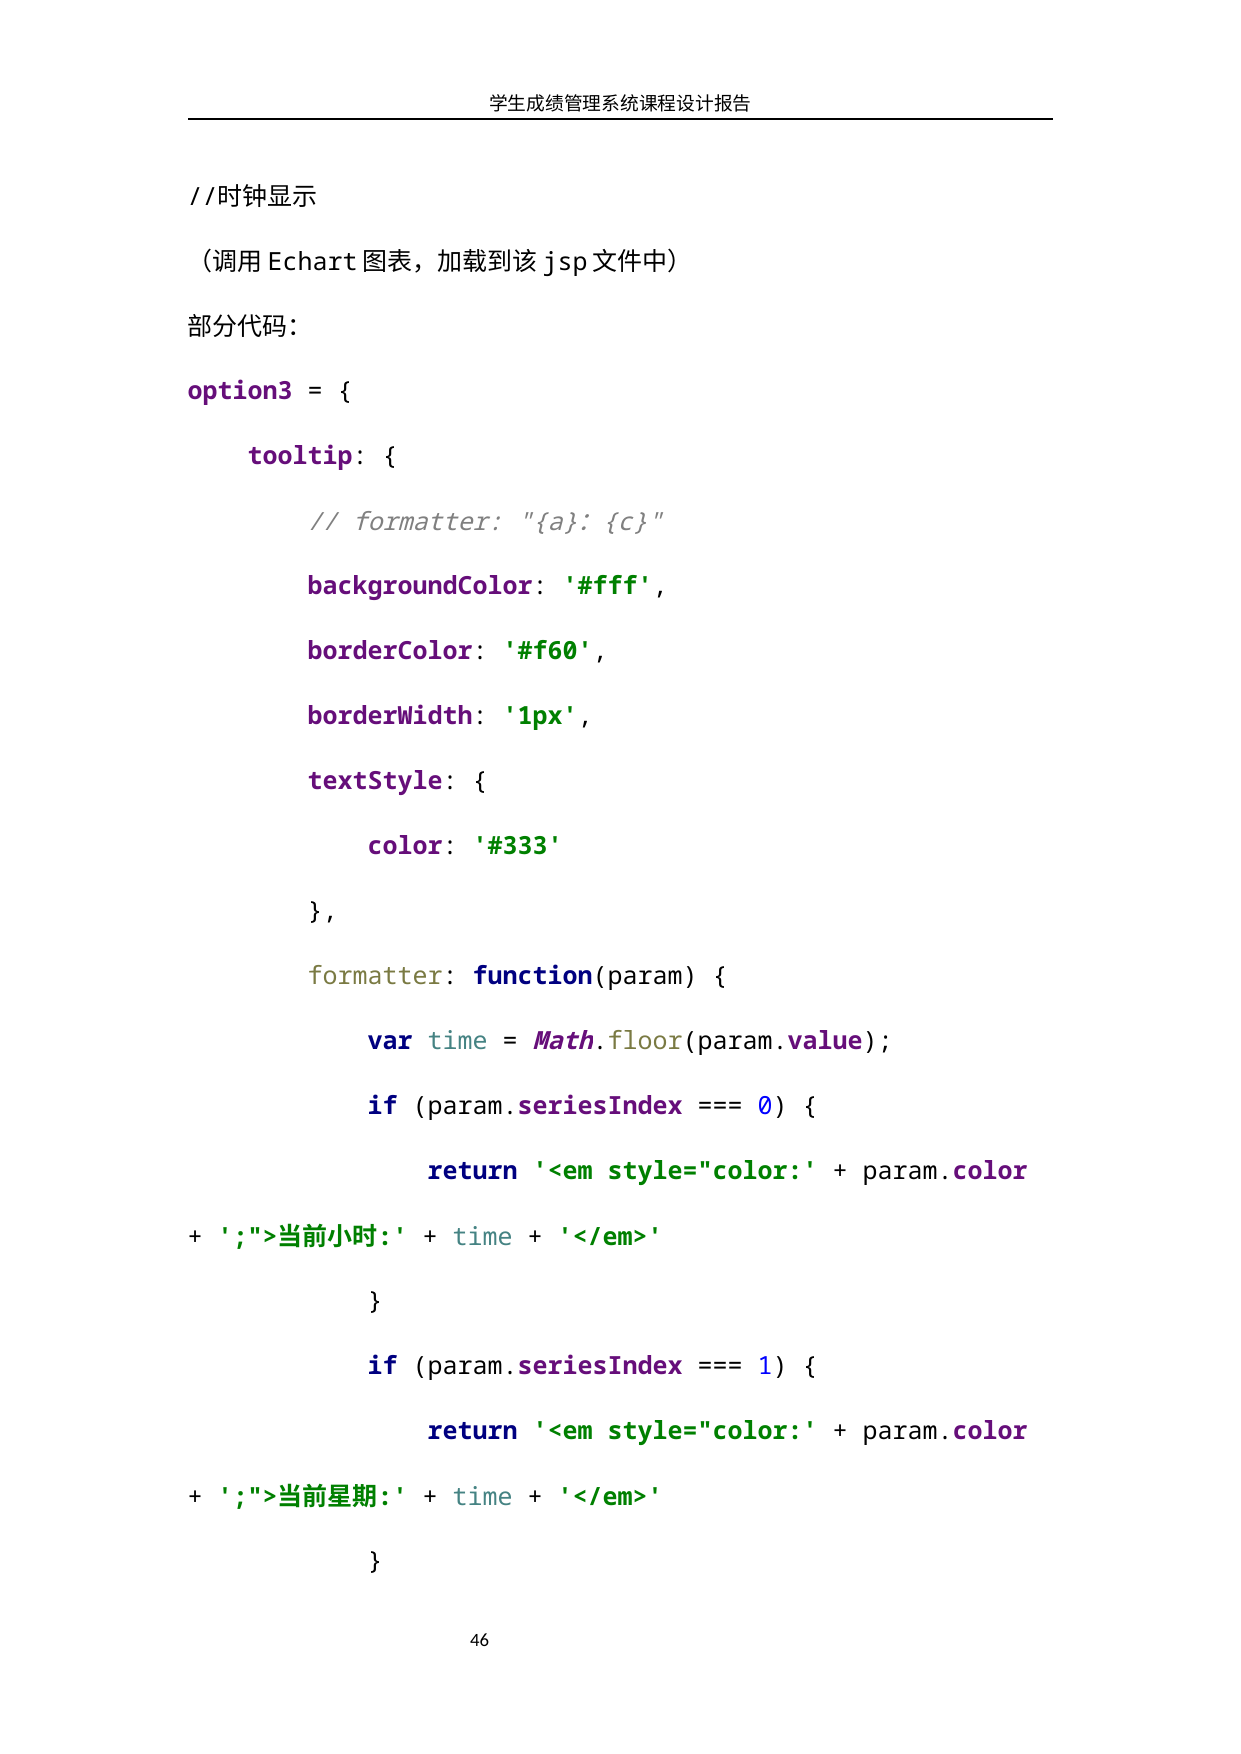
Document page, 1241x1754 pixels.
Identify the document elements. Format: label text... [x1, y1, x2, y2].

text （调用Echart图表，加载到该jsp文件中） [187, 227, 1053, 292]
text //时钟显示 [187, 162, 1053, 227]
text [187, 357, 1053, 1592]
text 部分代码： [187, 292, 1053, 357]
